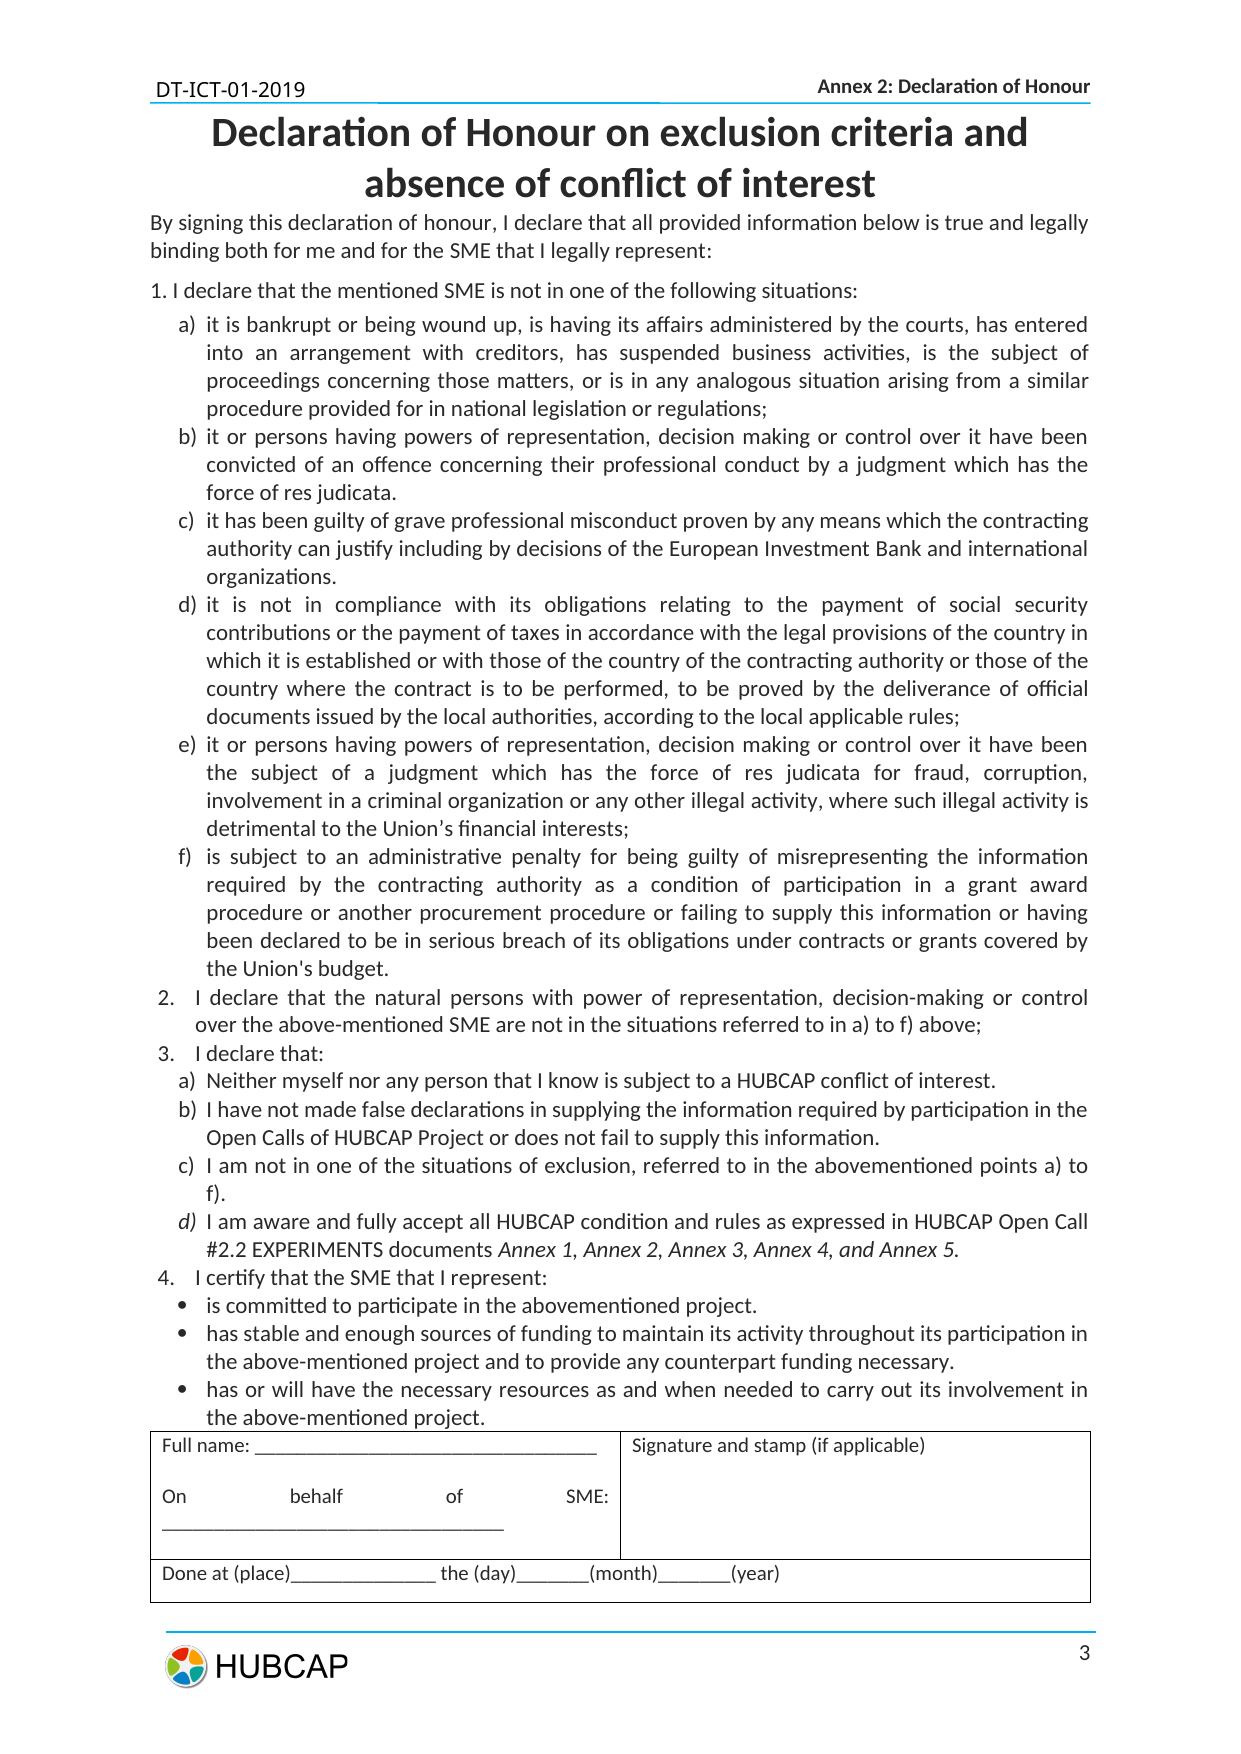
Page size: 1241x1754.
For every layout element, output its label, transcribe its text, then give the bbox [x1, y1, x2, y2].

list it or persons having powers of representation, decision making or control over it have been the subject of a judgment which has the force of res judicata for fraud, corruption, involvement in a criminal organization or any other illegal activity, where such illegal activity is detrimental to the Union’s financial interests; [178, 730, 1090, 842]
table_header Full name: _________________________________ On behalf of SME: _________________________________ [151, 1432, 620, 1559]
list is subject to an administrative penalty for being guilty of misrepresenting the information required by the contracting authority as a condition of participation in a grant award procedure or another procurement procedure or failing to supply this information or having been declared to be in serious breach of its obligations under contracts or grants covered by the Union's budget. [178, 842, 1090, 983]
list is committed to participate in the abovementioned project. [178, 1291, 1090, 1319]
list has or will have the necessary resources as and when needed to carry out its involvement in the above-mentioned project. [178, 1375, 1090, 1431]
text absence of conflict of interest [150, 157, 1090, 208]
table_header Signature and stamp (if applicable) [621, 1432, 1090, 1559]
text 1. I declare that the mentioned SME is not in one of the following situations: [150, 276, 1090, 304]
list I have not made false declarations in supplying the information required by participation in the Open Calls of HUBCAP Project or does not fail to supply this information. [178, 1095, 1090, 1151]
list I am not in one of the situations of exclusion, referred to in the abovementioned points a) to f). [178, 1151, 1090, 1207]
list it has been guilty of grave professional misconduct proven by any means which the contracting authority can justify including by decisions of the European Investment Bank and international organizations. [178, 506, 1090, 590]
list it is not in compliance with its obligations relating to the payment of social security contributions or the payment of taxes in accordance with the legal provisions of the country in which it is established or with those of the country of the contracting authority or those of the country where the contract is to be performed, to be proved by the deliverance of official documents issued by the local authorities, according to the local applicable rules; [178, 590, 1090, 730]
table_cell Done at (place)______________ the (day)_______(month)_______(year) [151, 1560, 1090, 1602]
list it or persons having powers of representation, decision making or control over it have been convicted of an offence concerning their professional conduct by a judgment which has the force of res judicata. [178, 422, 1090, 506]
list I declare that the natural persons with power of representation, decision-making or control over the above-mentioned SME are not in the situations referred to in a) to f) above; [157, 983, 1090, 1039]
list I certify that the SME that I represent: [157, 1263, 1090, 1291]
text Declaration of Honour on exclusion criteria and [150, 106, 1090, 157]
picture [161, 1642, 348, 1691]
text By signing this declaration of honour, I declare that all provided information below is true and legally binding both for me and for the SME that I legally represent: [150, 208, 1090, 264]
list has stable and enough sources of funding to maintain its activity throughout its participation in the above-mentioned project and to provide any counterpart funding necessary. [178, 1319, 1090, 1375]
list I declare that: [157, 1039, 1090, 1067]
list I am aware and fully accept all HUBCAP condition and rules as expressed in HUBCAP Open Call #2.2 EXPERIMENTS documents Annex 1, Annex 2, Annex 3, Annex 4, and Annex 5. [178, 1207, 1090, 1263]
list it is bankrupt or being wound up, is having its affairs administered by the courts, has entered into an arrangement with creditors, has suspended business activities, is the subject of proceedings concerning those matters, or is in any analogous situation arising from a similar procedure provided for in national legislation or regulations; [178, 310, 1090, 422]
list Neither myself nor any person that I know is subject to a HUBCAP conflict of interest. [178, 1067, 1090, 1095]
